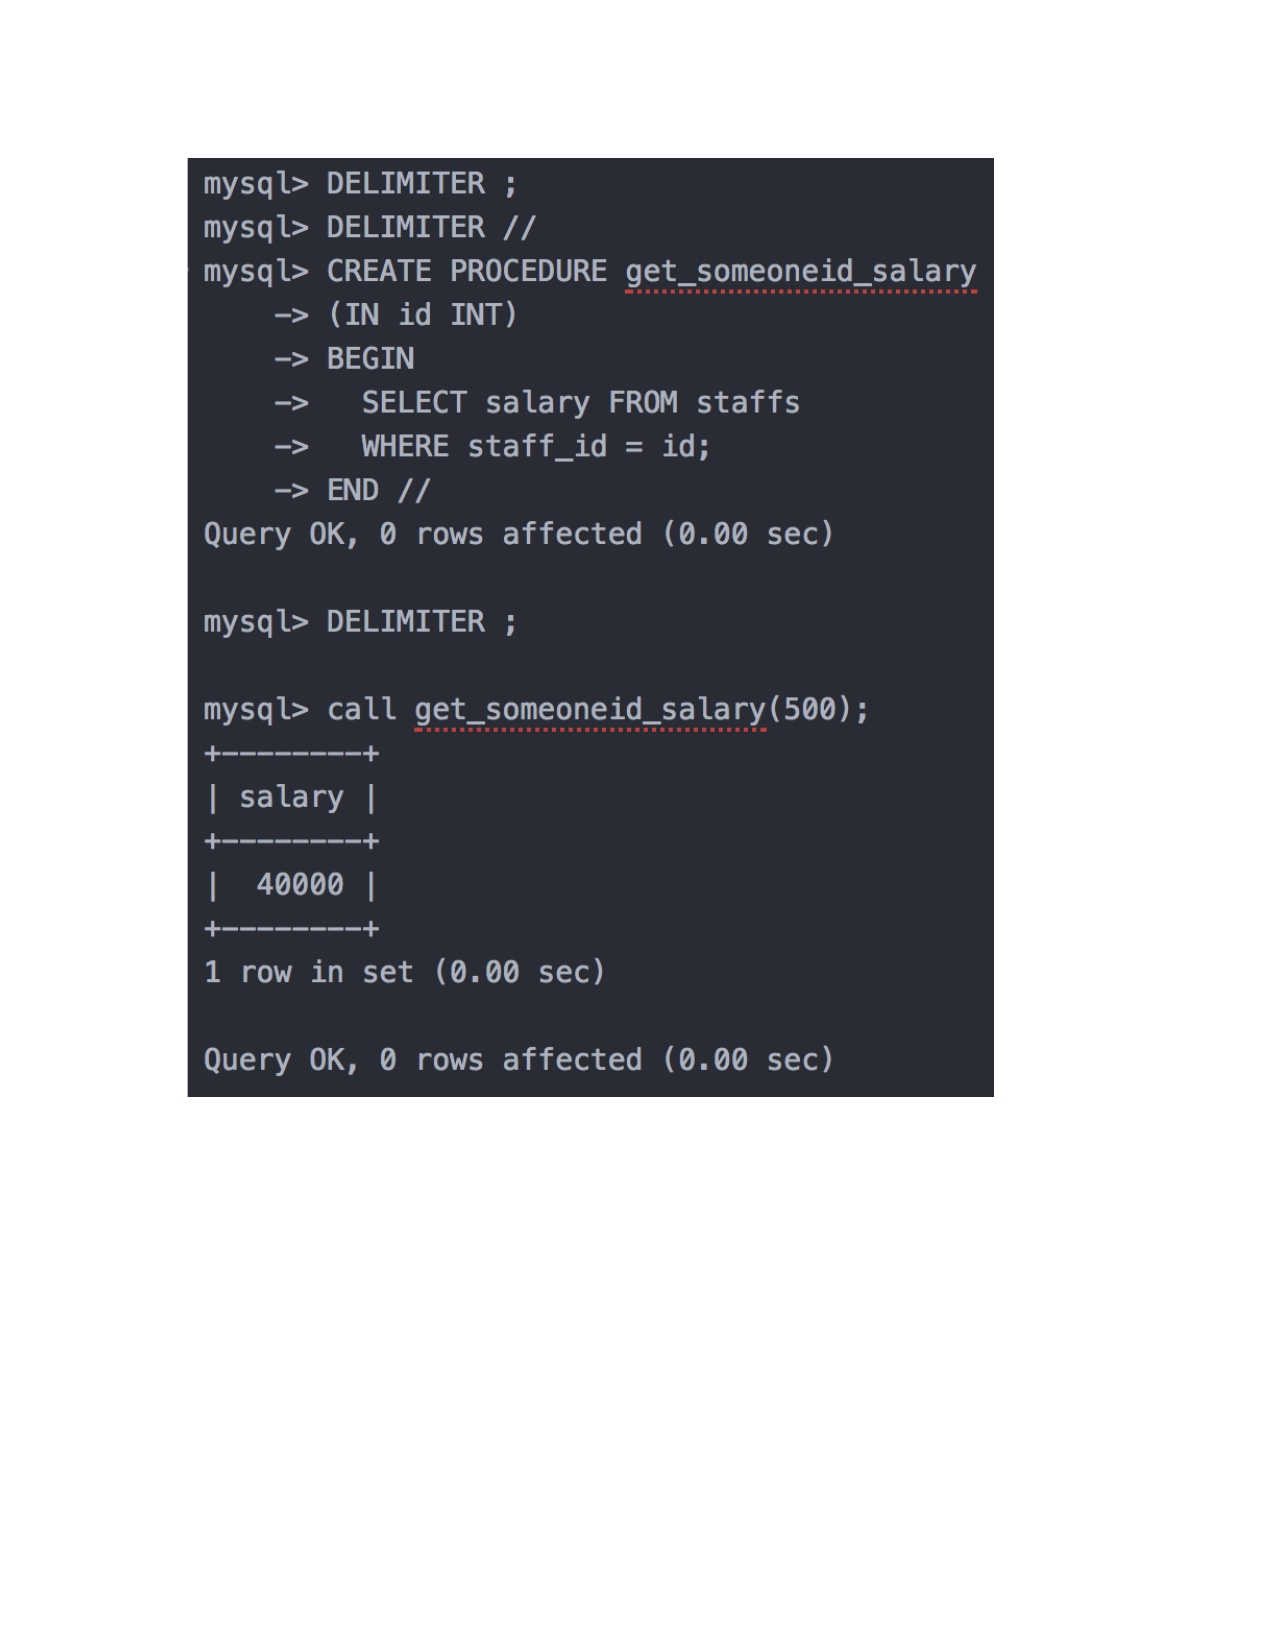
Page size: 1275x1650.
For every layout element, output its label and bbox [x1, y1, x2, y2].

picture [187, 158, 994, 1097]
